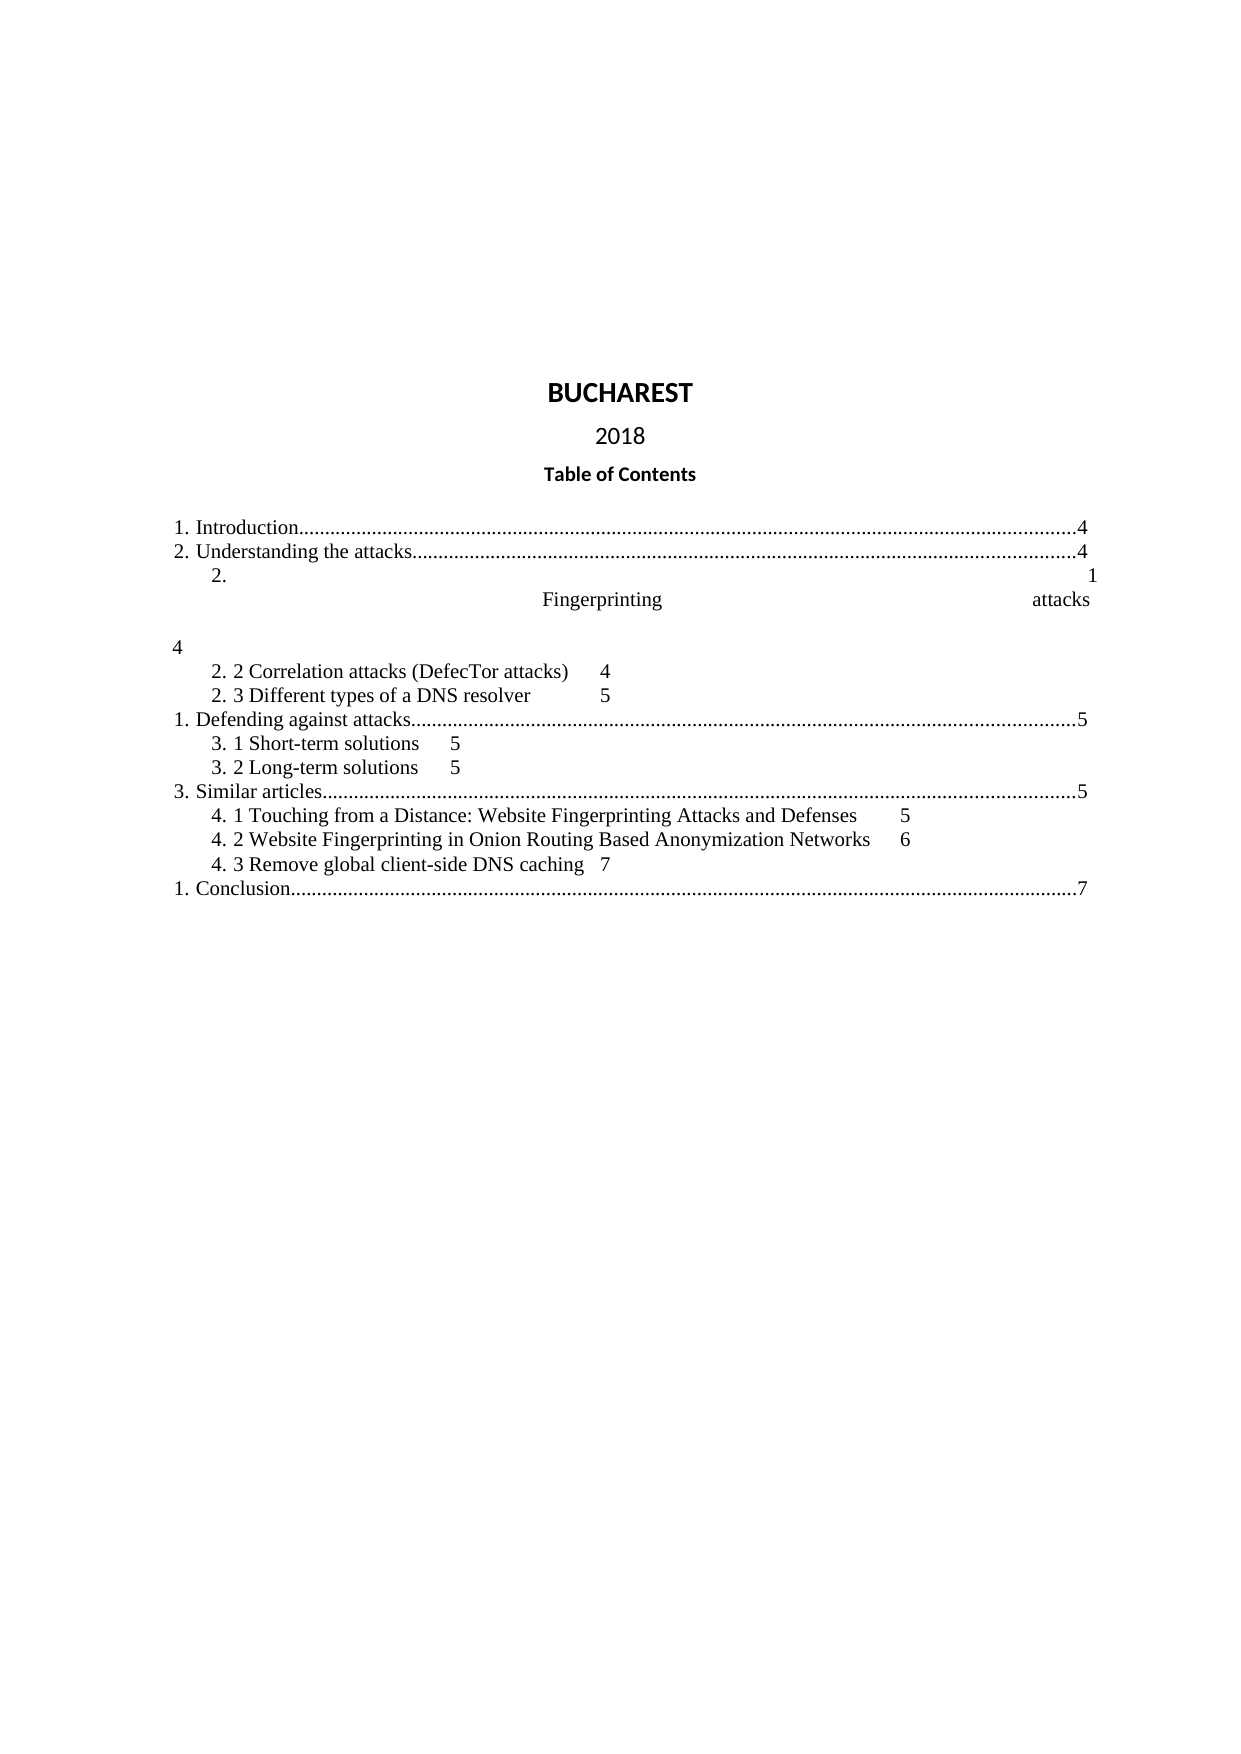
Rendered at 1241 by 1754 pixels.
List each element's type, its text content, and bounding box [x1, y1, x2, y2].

list 3 Different types of a DNS resolver 5 [172, 683, 1090, 707]
list Similar articles 5 [172, 779, 1090, 803]
list 3 Remove global client-side DNS caching 7 [172, 851, 1090, 876]
text 2018 [150, 420, 1090, 451]
text BUCHAREST [150, 374, 1090, 410]
list 1 Touching from a Distance: Website Fingerprinting Attacks and Defenses 5 [172, 803, 1090, 827]
list 1 Fingerprinting attacks 4 [172, 563, 1090, 659]
text Table of Contents [150, 461, 1090, 487]
list Conclusion 7 [172, 876, 1090, 899]
list 2 Long-term solutions 5 [172, 755, 1090, 779]
list 1 Short-term solutions 5 [172, 731, 1090, 755]
list 2 Website Fingerprinting in Onion Routing Based Anonymization Networks 6 [172, 827, 1090, 851]
list Introduction 4 [172, 514, 1090, 539]
list 2 Correlation attacks (DefecTor attacks) 4 [172, 659, 1090, 683]
list Understanding the attacks 4 [172, 539, 1090, 563]
list Defending against attacks 5 [172, 707, 1090, 731]
